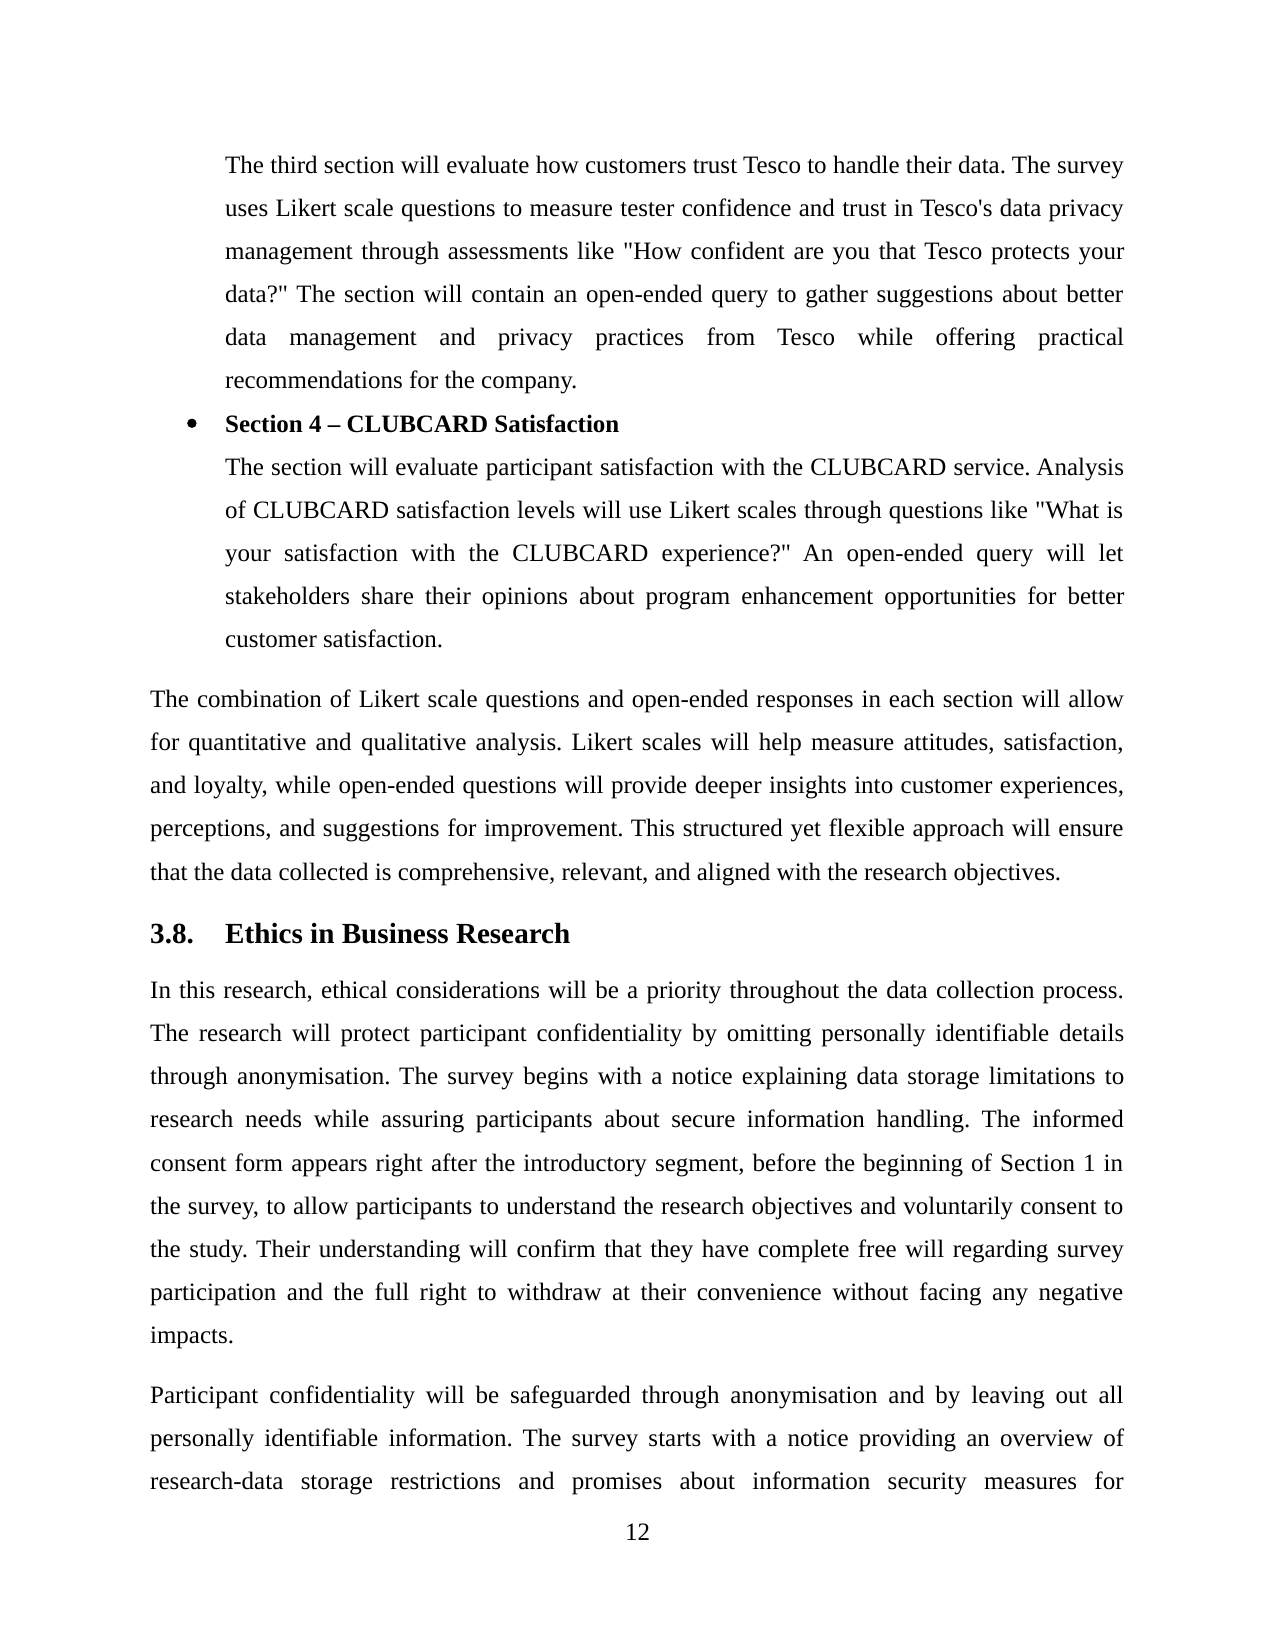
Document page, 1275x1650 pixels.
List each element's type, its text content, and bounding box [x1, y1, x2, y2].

text The combination of Likert scale questions and open-ended responses in each section will allow for quantitative and qualitative analysis. Likert scales will help measure attitudes, satisfaction, and loyalty, while open-ended questions will provide deeper insights into customer experiences, perceptions, and suggestions for improvement. This structured yet flexible approach will ensure that the data collected is comprehensive, relevant, and aligned with the research objectives. [150, 684, 1125, 885]
text In this research, ethical considerations will be a priority throughout the data collection process. The research will protect participant confidentiality by omitting personally identifiable details through anonymisation. The survey begins with a notice explaining data storage limitations to research needs while assuring participants about secure information handling. The informed consent form appears right after the introductory segment, before the beginning of Section 1 in the survey, to allow participants to understand the research objectives and voluntarily consent to the study. Their understanding will confirm that they have complete free will regarding survey participation and the full right to withdraw at their convenience without facing any negative impacts. [150, 975, 1125, 1349]
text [150, 1380, 1125, 1495]
list Section 4 – CLUBCARD Satisfaction [187, 409, 1125, 437]
list The third section will evaluate how customers trust Tesco to handle their data. The survey uses Likert scale questions to measure tester confidence and trust in Tesco's data privacy management through assessments like "How confident are you that Tesco protects your data?" The section will contain an open-ended query to gather suggestions about better data management and privacy practices from Tesco while offering practical recommendations for the company. [225, 150, 1125, 394]
subtitle 3.8. Ethics in Business Research [150, 916, 1125, 950]
list The section will evaluate participant satisfaction with the CLUBCARD service. Analysis of CLUBCARD satisfaction levels will use Likert scales through questions like "What is your satisfaction with the CLUBCARD experience?" An open-ended query will let stakeholders share their opinions about program enhancement opportunities for better customer satisfaction. [225, 452, 1125, 653]
